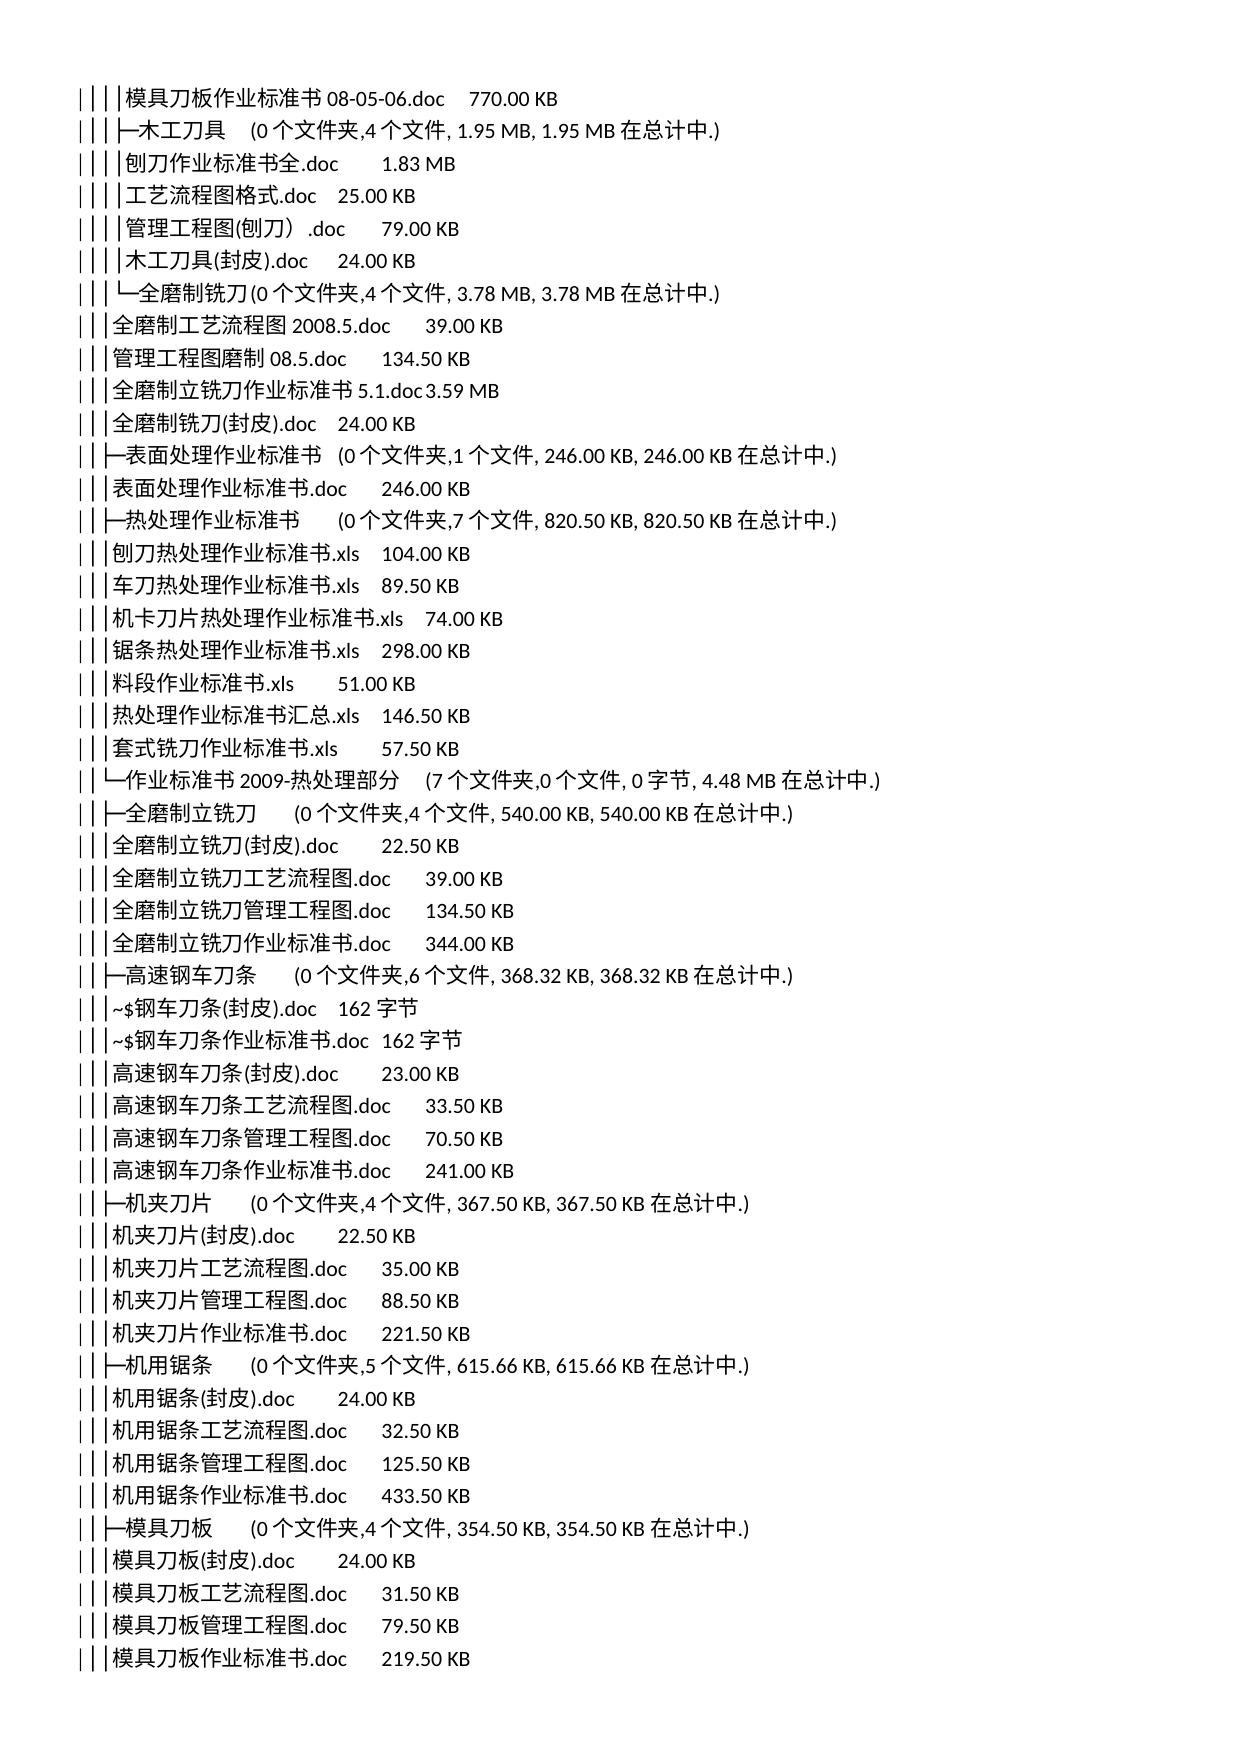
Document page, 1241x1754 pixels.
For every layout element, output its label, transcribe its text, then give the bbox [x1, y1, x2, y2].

text │││模具刀板工艺流程图.doc 31.50 KB [75, 1576, 1165, 1608]
text ││└─作业标准书2009-热处理部分 (7个文件夹,0个文件, 0 字节, 4.48 MB 在总计中.) [75, 763, 1165, 796]
text │││机卡刀片热处理作业标准书.xls 74.00 KB [75, 601, 1165, 633]
text ││││管理工程图(刨刀）.doc 79.00 KB [75, 211, 1165, 243]
text │││├─木工刀具 (0个文件夹,4个文件, 1.95 MB, 1.95 MB 在总计中.) [75, 113, 1165, 146]
text │││机用锯条管理工程图.doc 125.50 KB [75, 1446, 1165, 1478]
text │││套式铣刀作业标准书.xls 57.50 KB [75, 731, 1165, 763]
text │││机夹刀片管理工程图.doc 88.50 KB [75, 1283, 1165, 1316]
text │││锯条热处理作业标准书.xls 298.00 KB [75, 633, 1165, 666]
text │││料段作业标准书.xls 51.00 KB [75, 666, 1165, 698]
text │││模具刀板管理工程图.doc 79.50 KB [75, 1608, 1165, 1641]
text ││├─热处理作业标准书 (0个文件夹,7个文件, 820.50 KB, 820.50 KB 在总计中.) [75, 503, 1165, 536]
text │││全磨制铣刀(封皮).doc 24.00 KB [75, 406, 1165, 438]
text │││管理工程图磨制08.5.doc 134.50 KB [75, 341, 1165, 373]
text │││高速钢车刀条作业标准书.doc 241.00 KB [75, 1153, 1165, 1186]
text │││表面处理作业标准书.doc 246.00 KB [75, 471, 1165, 503]
text │││机用锯条(封皮).doc 24.00 KB [75, 1381, 1165, 1413]
text │││刨刀热处理作业标准书.xls 104.00 KB [75, 536, 1165, 568]
text │││└─全磨制铣刀 (0个文件夹,4个文件, 3.78 MB, 3.78 MB 在总计中.) [75, 276, 1165, 308]
text ││├─模具刀板 (0个文件夹,4个文件, 354.50 KB, 354.50 KB 在总计中.) [75, 1511, 1165, 1543]
text │││机夹刀片(封皮).doc 22.50 KB [75, 1218, 1165, 1251]
text │││高速钢车刀条工艺流程图.doc 33.50 KB [75, 1088, 1165, 1121]
text │││~$钢车刀条(封皮).doc 162 字节 [75, 991, 1165, 1023]
text │││模具刀板(封皮).doc 24.00 KB [75, 1543, 1165, 1576]
text │││模具刀板作业标准书.doc 219.50 KB [75, 1641, 1165, 1673]
text │││机用锯条作业标准书.doc 433.50 KB [75, 1478, 1165, 1511]
text │││机夹刀片作业标准书.doc 221.50 KB [75, 1316, 1165, 1348]
text │││全磨制立铣刀(封皮).doc 22.50 KB [75, 828, 1165, 861]
text ││├─高速钢车刀条 (0个文件夹,6个文件, 368.32 KB, 368.32 KB 在总计中.) [75, 958, 1165, 991]
text ││││工艺流程图格式.doc 25.00 KB [75, 178, 1165, 211]
text ││├─全磨制立铣刀 (0个文件夹,4个文件, 540.00 KB, 540.00 KB 在总计中.) [75, 796, 1165, 828]
text │││车刀热处理作业标准书.xls 89.50 KB [75, 568, 1165, 601]
text │││全磨制立铣刀作业标准书5.1.doc 3.59 MB [75, 373, 1165, 406]
text ││├─表面处理作业标准书 (0个文件夹,1个文件, 246.00 KB, 246.00 KB 在总计中.) [75, 438, 1165, 471]
text ││││刨刀作业标准书全.doc 1.83 MB [75, 146, 1165, 178]
text │││高速钢车刀条管理工程图.doc 70.50 KB [75, 1121, 1165, 1153]
text ││││模具刀板作业标准书08-05-06.doc 770.00 KB [75, 81, 1165, 113]
text ││├─机夹刀片 (0个文件夹,4个文件, 367.50 KB, 367.50 KB 在总计中.) [75, 1186, 1165, 1218]
text │││全磨制立铣刀管理工程图.doc 134.50 KB [75, 893, 1165, 926]
text │││高速钢车刀条(封皮).doc 23.00 KB [75, 1056, 1165, 1088]
text │││机夹刀片工艺流程图.doc 35.00 KB [75, 1251, 1165, 1283]
text │││全磨制立铣刀工艺流程图.doc 39.00 KB [75, 861, 1165, 893]
text │││~$钢车刀条作业标准书.doc 162 字节 [75, 1023, 1165, 1056]
text │││热处理作业标准书汇总.xls 146.50 KB [75, 698, 1165, 731]
text │││全磨制工艺流程图2008.5.doc 39.00 KB [75, 308, 1165, 341]
text │││全磨制立铣刀作业标准书.doc 344.00 KB [75, 926, 1165, 958]
text │││机用锯条工艺流程图.doc 32.50 KB [75, 1413, 1165, 1446]
text ││││木工刀具(封皮).doc 24.00 KB [75, 243, 1165, 276]
text ││├─机用锯条 (0个文件夹,5个文件, 615.66 KB, 615.66 KB 在总计中.) [75, 1348, 1165, 1381]
